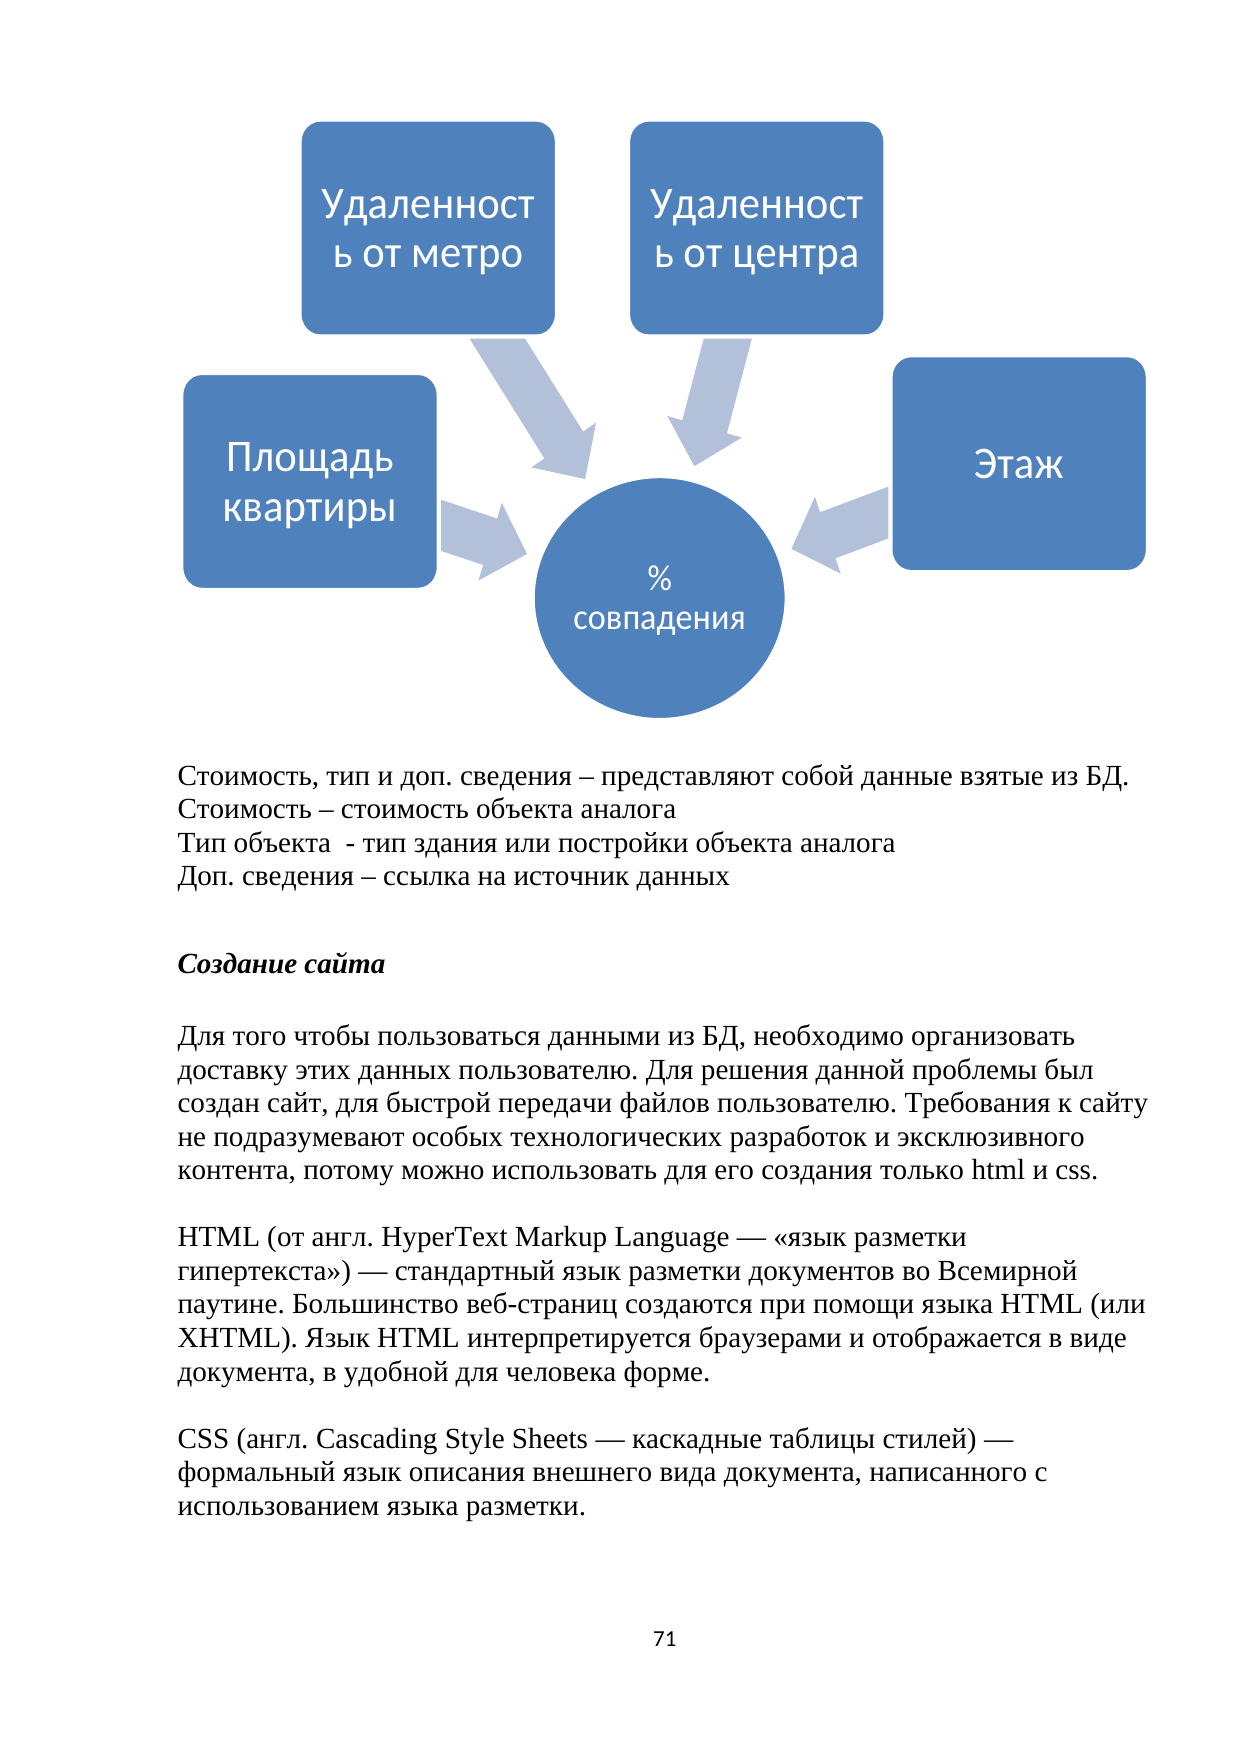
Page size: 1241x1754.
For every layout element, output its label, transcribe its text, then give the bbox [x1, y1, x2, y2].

text Тип объекта - тип здания или постройки объекта аналога [177, 825, 1152, 858]
text Доп. сведения – ссылка на источник данных [177, 858, 1152, 892]
subtitle Создание сайта [177, 946, 1152, 980]
text Стоимость – стоимость объекта аналога [177, 791, 1152, 825]
text HTML (от англ. HyperText Markup Language — «язык разметки гипертекста») — стандартный язык разметки документов во Всемирной паутине. Большинство веб-страниц создаются при помощи языка HTML (или XHTML). Язык HTML интерпретируется браузерами и отображается в виде документа, в удобной для человека форме. [177, 1219, 1152, 1387]
text CSS (англ. Cascading Style Sheets — каскадные таблицы стилей) — формальный язык описания внешнего вида документа, написанного с использованием языка разметки. [177, 1421, 1152, 1521]
text Для того чтобы пользоваться данными из БД, необходимо организовать доставку этих данных пользователю. Для решения данной проблемы был создан сайт, для быстрой передачи файлов пользователю. Требования к сайту не подразумевают особых технологических разработок и эксклюзивного контента, потому можно использовать для его создания только html и css. [177, 1018, 1152, 1186]
text Стоимость, тип и доп. сведения – представляют собой данные взятые из БД. [177, 758, 1152, 791]
